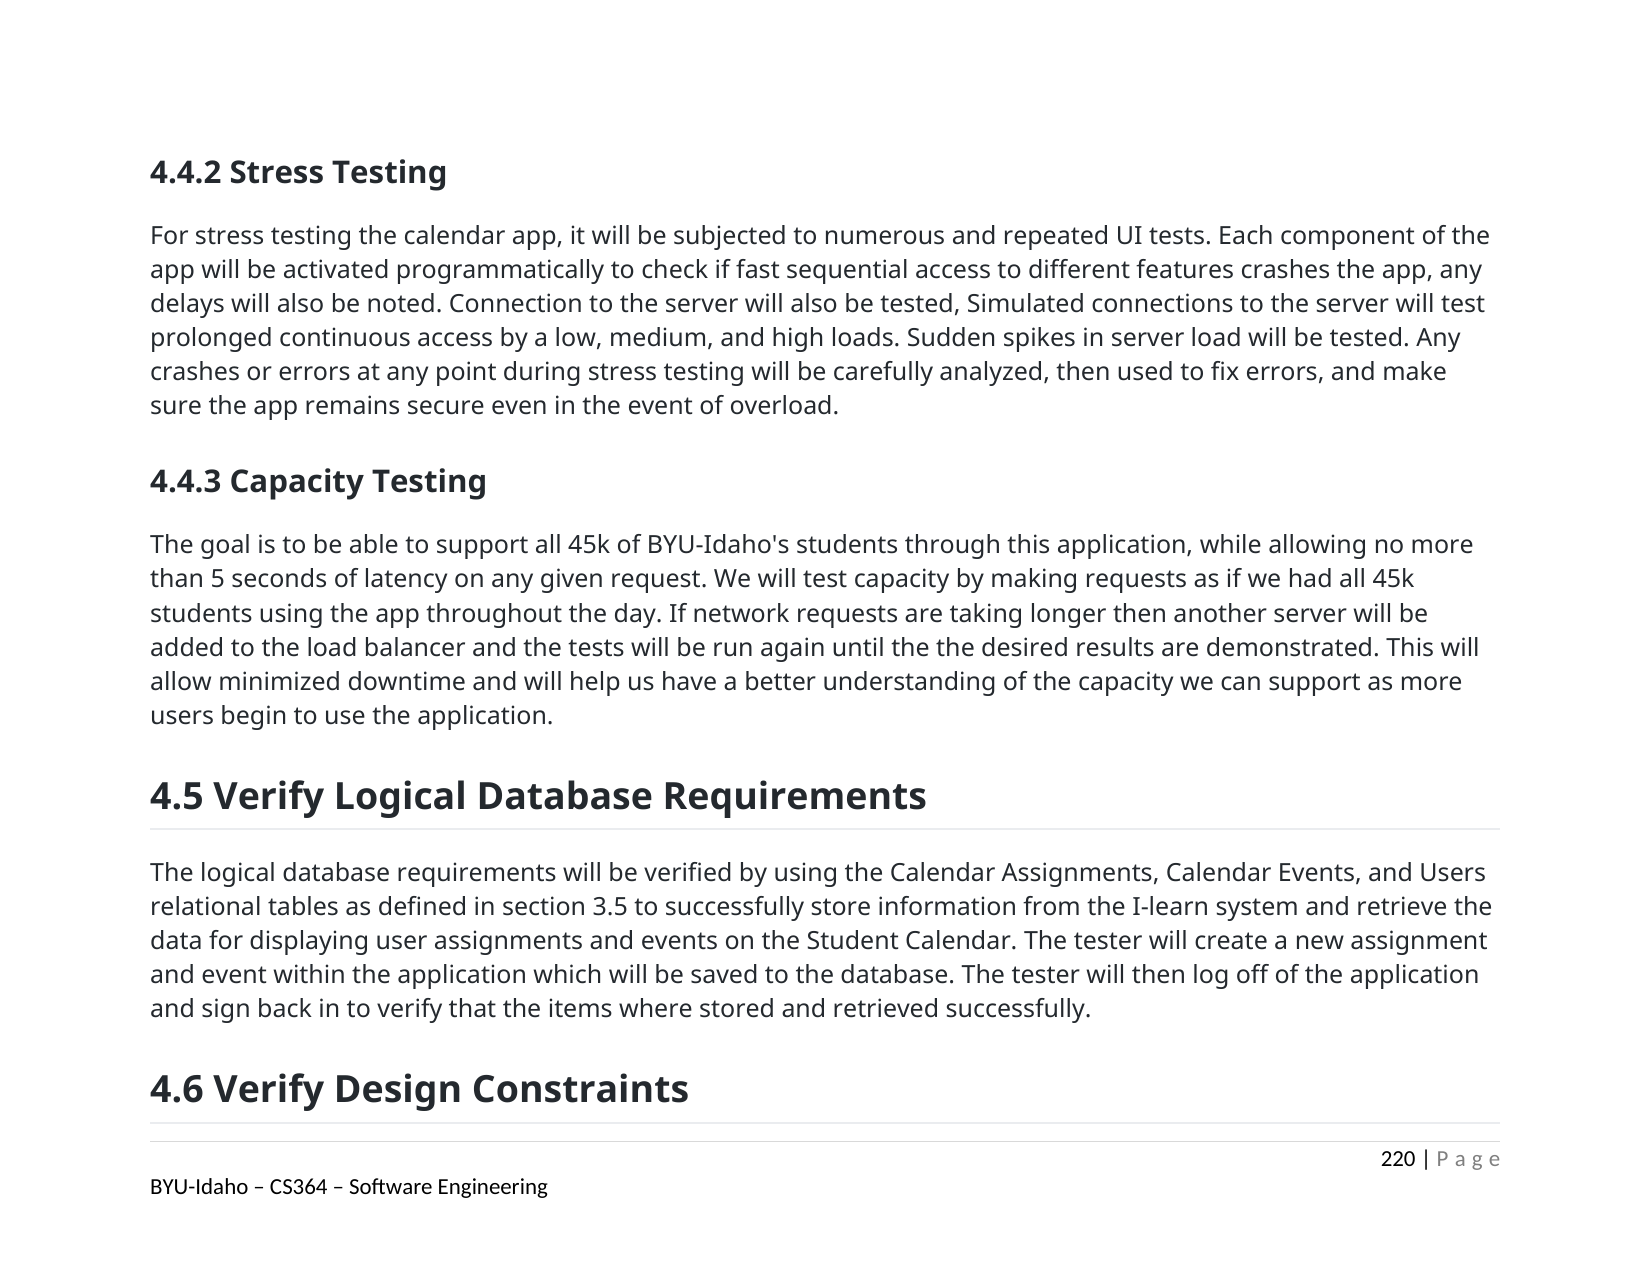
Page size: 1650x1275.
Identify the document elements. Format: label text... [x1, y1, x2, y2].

text 4.4.2 Stress Testing [150, 150, 1500, 193]
text For stress testing the calendar app, it will be subjected to numerous and repeated UI tests. Each component of the app will be activated programmatically to check if fast sequential access to different features crashes the app, any delays will also be noted. Connection to the server will also be tested, Simulated connections to the server will test prolonged continuous access by a low, medium, and high loads. Sudden spikes in server load will be tested. Any crashes or errors at any point during stress testing will be carefully analyzed, then used to fix errors, and make sure the app remains secure even in the event of overload. [150, 218, 1500, 422]
text 4.4.3 Capacity Testing [150, 459, 1500, 502]
text 4.5 Verify Logical Database Requirements [150, 769, 1500, 828]
text 4.6 Verify Design Constraints [150, 1063, 1500, 1122]
text The logical database requirements will be verified by using the Calendar Assignments, Calendar Events, and Users relational tables as defined in section 3.5 to successfully store information from the I-learn system and retrieve the data for displaying user assignments and events on the Student Calendar. The tester will create a new assignment and event within the application which will be saved to the database. The tester will then log off of the application and sign back in to verify that the items where stored and retrieved successfully. [150, 855, 1500, 1025]
text The goal is to be able to support all 45k of BYU-Idaho's students through this application, while allowing no more than 5 seconds of latency on any given request. We will test capacity by making requests as if we had all 45k students using the app throughout the day. If network requests are taking longer then another server will be added to the load balancer and the tests will be run again until the the desired results are demonstrated. This will allow minimized downtime and will help us have a better understanding of the capacity we can support as more users begin to use the application. [150, 527, 1500, 731]
